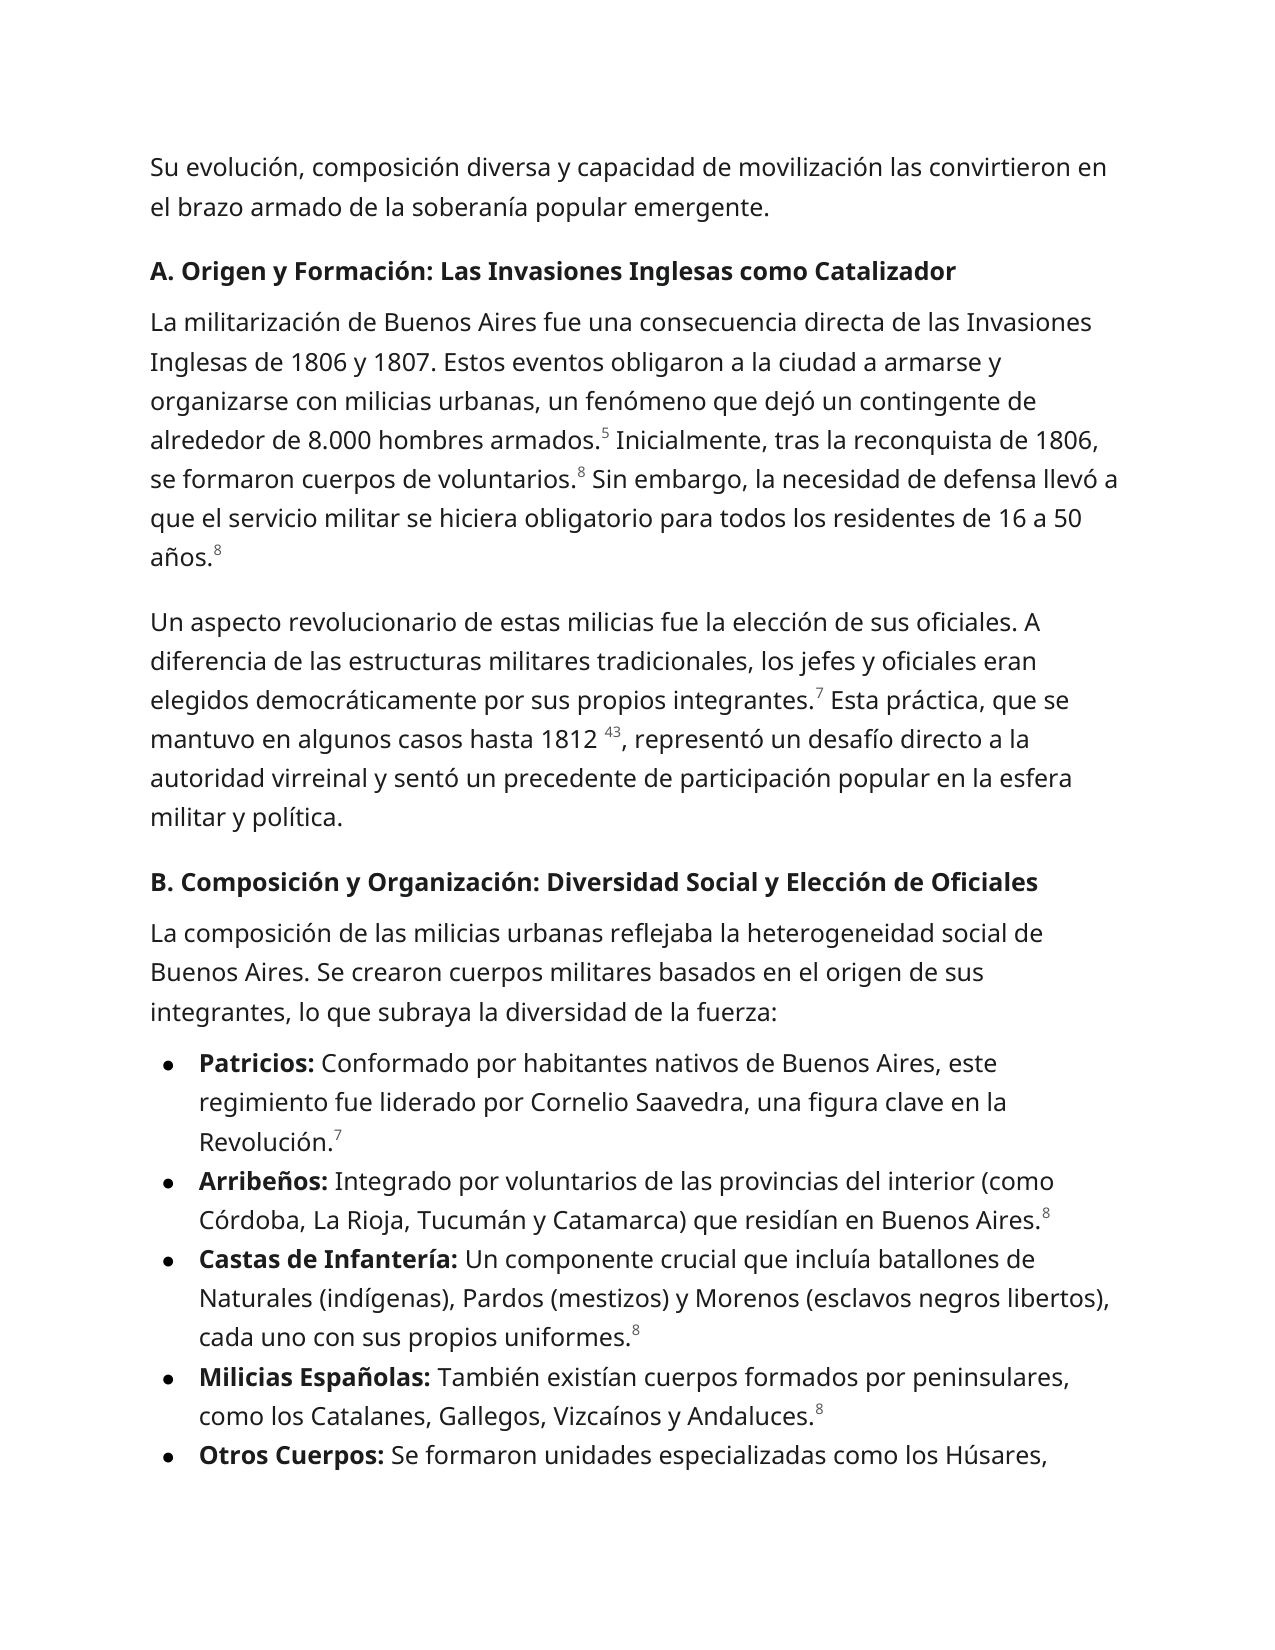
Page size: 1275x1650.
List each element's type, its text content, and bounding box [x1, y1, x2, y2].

text La composición de las milicias urbanas reflejaba la heterogeneidad social de Buenos Aires. Se crearon cuerpos militares basados en el origen de sus integrantes, lo que subraya la diversidad de la fuerza: [150, 916, 1125, 1028]
list Patricios: Conformado por habitantes nativos de Buenos Aires, este regimiento fue liderado por Cornelio Saavedra, una figura clave en la Revolución.7 [161, 1046, 1125, 1158]
text Un aspecto revolucionario de estas milicias fue la elección de sus oficiales. A diferencia de las estructuras militares tradicionales, los jefes y oficiales eran elegidos democráticamente por sus propios integrantes.7 Esta práctica, que se mantuvo en algunos casos hasta 1812 43, representó un desafío directo a la autoridad virreinal y sentó un precedente de participación popular en la esfera militar y política. [150, 604, 1125, 834]
text La militarización de Buenos Aires fue una consecuencia directa de las Invasiones Inglesas de 1806 y 1807. Estos eventos obligaron a la ciudad a armarse y organizarse con milicias urbanas, un fenómeno que dejó un contingente de alrededor de 8.000 hombres armados.5 Inicialmente, tras la reconquista de 1806, se formaron cuerpos de voluntarios.8 Sin embargo, la necesidad de defensa llevó a que el servicio militar se hiciera obligatorio para todos los residentes de 16 a 50 años.8 [150, 305, 1125, 574]
subtitle A. Origen y Formación: Las Invasiones Inglesas como Catalizador [150, 253, 1125, 287]
list Milicias Españolas: También existían cuerpos formados por peninsulares, como los Catalanes, Gallegos, Vizcaínos y Andaluces.8 [161, 1359, 1125, 1432]
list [161, 1437, 1125, 1472]
subtitle B. Composición y Organización: Diversidad Social y Elección de Oficiales [150, 864, 1125, 898]
list Castas de Infantería: Un componente crucial que incluía batallones de Naturales (indígenas), Pardos (mestizos) y Morenos (esclavos negros libertos), cada uno con sus propios uniformes.8 [161, 1242, 1125, 1354]
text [150, 150, 1125, 223]
list Arribeños: Integrado por voluntarios de las provincias del interior (como Córdoba, La Rioja, Tucumán y Catamarca) que residían en Buenos Aires.8 [161, 1163, 1125, 1237]
